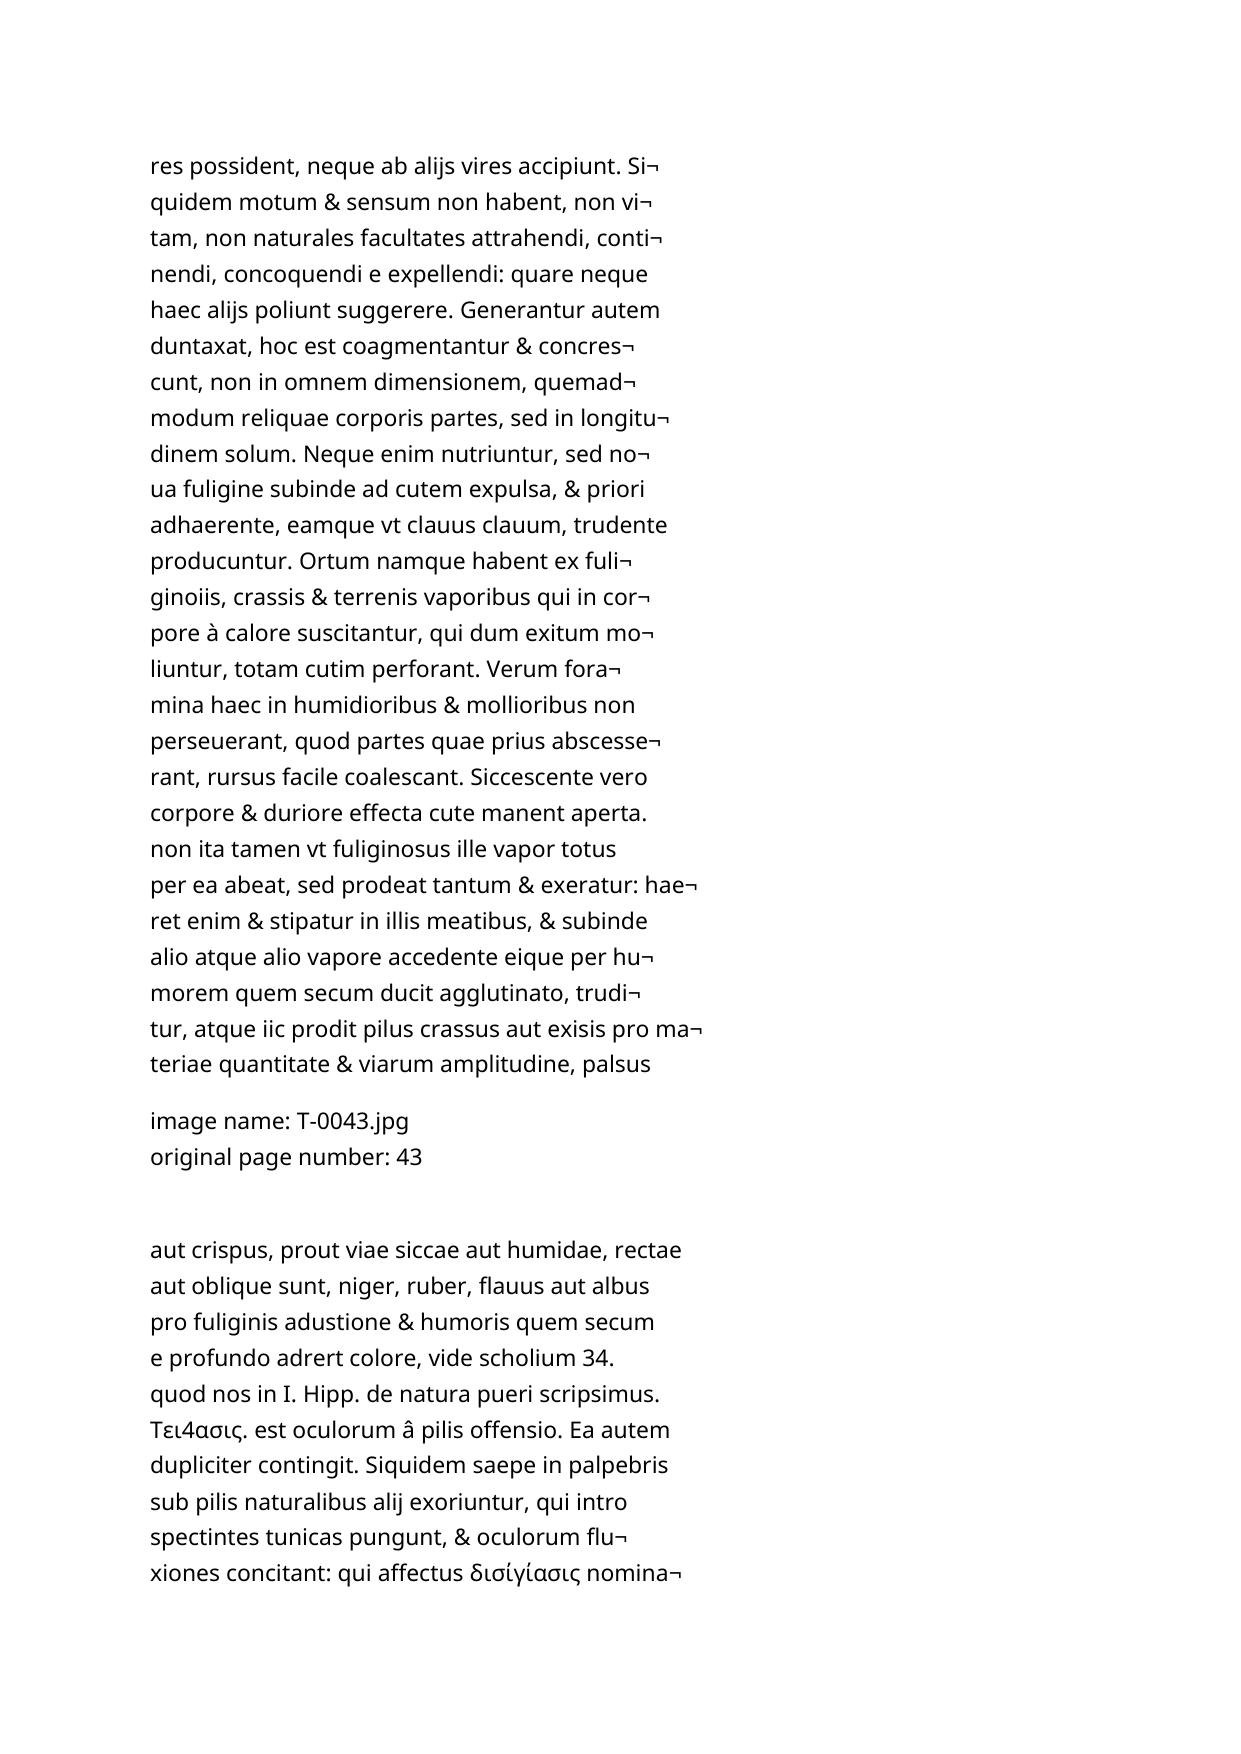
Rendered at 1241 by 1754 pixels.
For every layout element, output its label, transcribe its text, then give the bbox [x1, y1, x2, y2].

text image name: Τ-0043.jpg original page number: 43 [150, 1105, 1090, 1208]
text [150, 1234, 1090, 1588]
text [150, 150, 1090, 1080]
